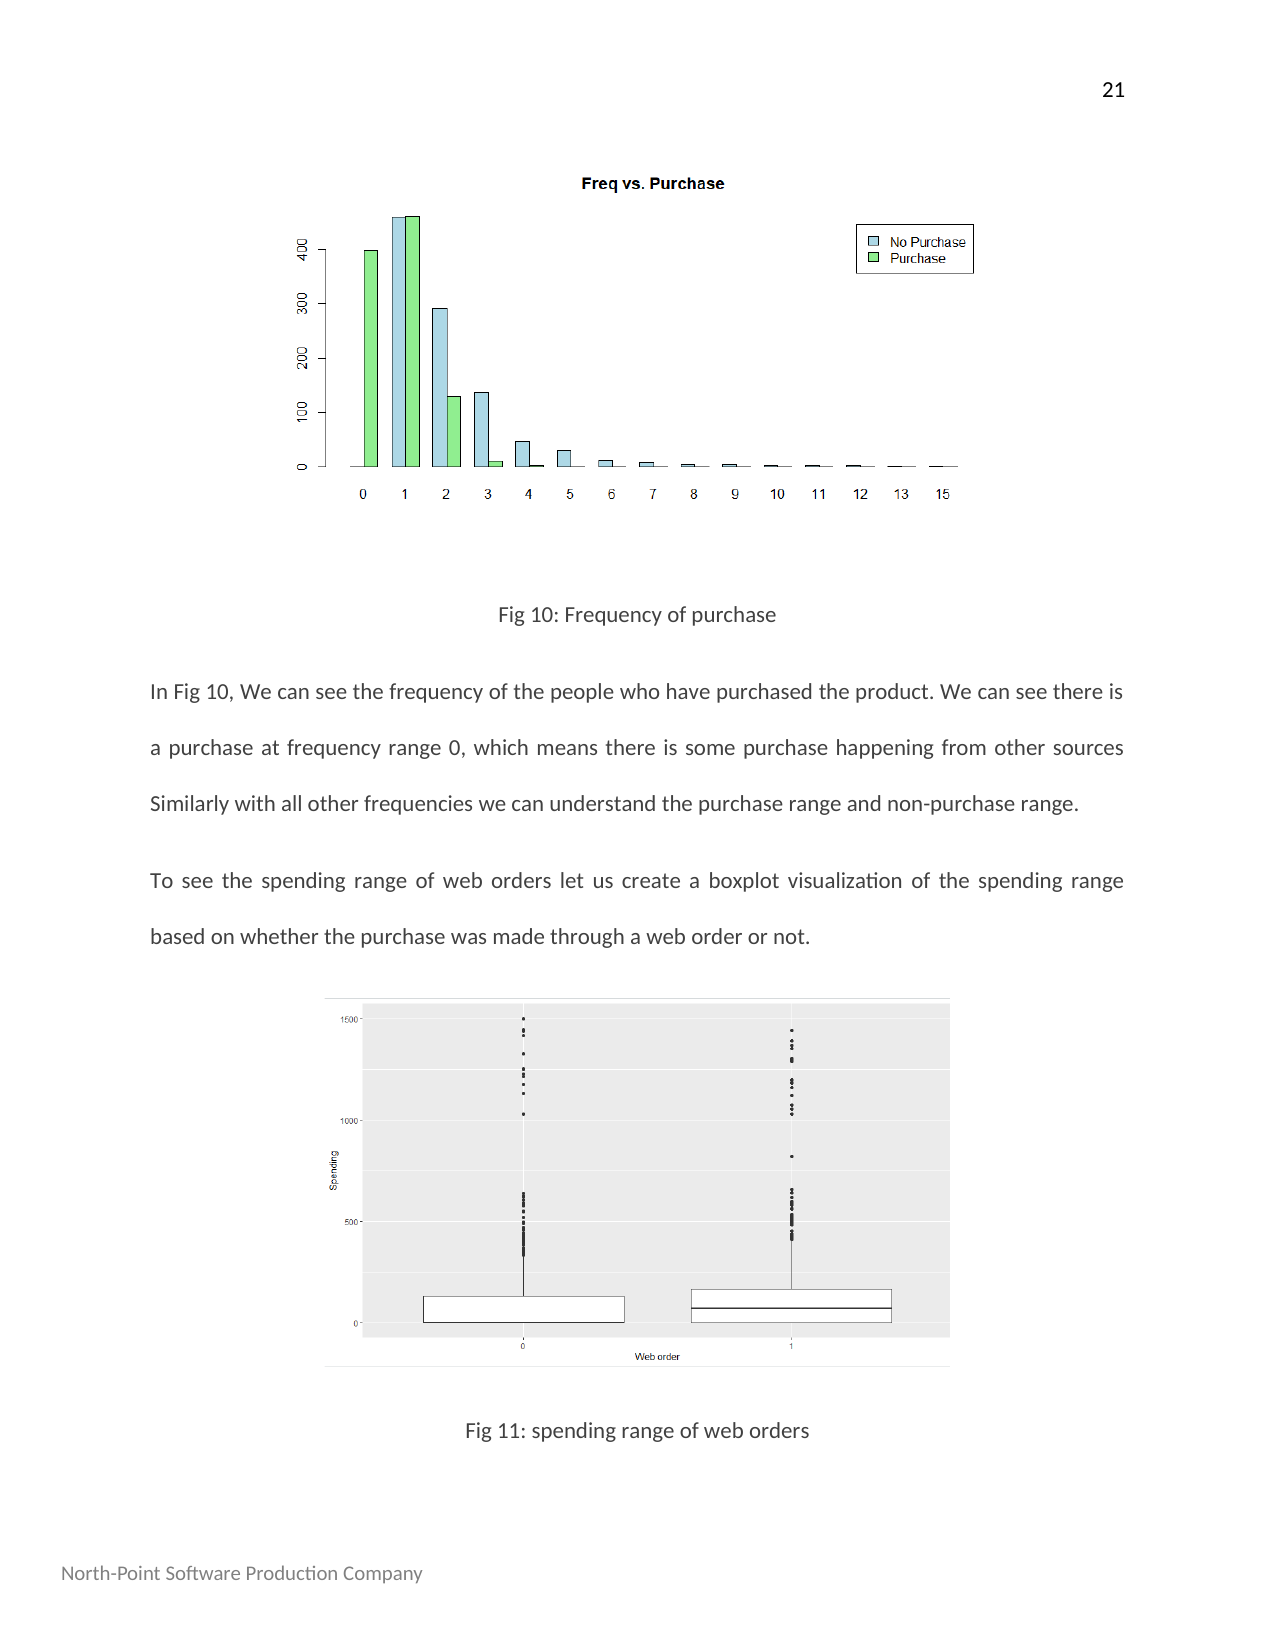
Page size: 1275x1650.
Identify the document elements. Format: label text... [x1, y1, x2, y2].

text To see the spending range of web orders let us create a boxplot visualization of the spending range based on whether the purchase was made through a web order or not. [150, 866, 1124, 950]
text Fig 11: spending range of web orders [150, 1416, 1124, 1444]
text In Fig 10, We can see the frequency of the people who have purchased the product. We can see there is a purchase at frequency range 0, which means there is some purchase happening from other sources Similarly with all other frequencies we can understand the purchase range and non-purchase range. [150, 677, 1124, 817]
picture [259, 150, 1015, 552]
picture [324, 998, 950, 1367]
text Fig 10: Frequency of purchase [150, 600, 1124, 628]
